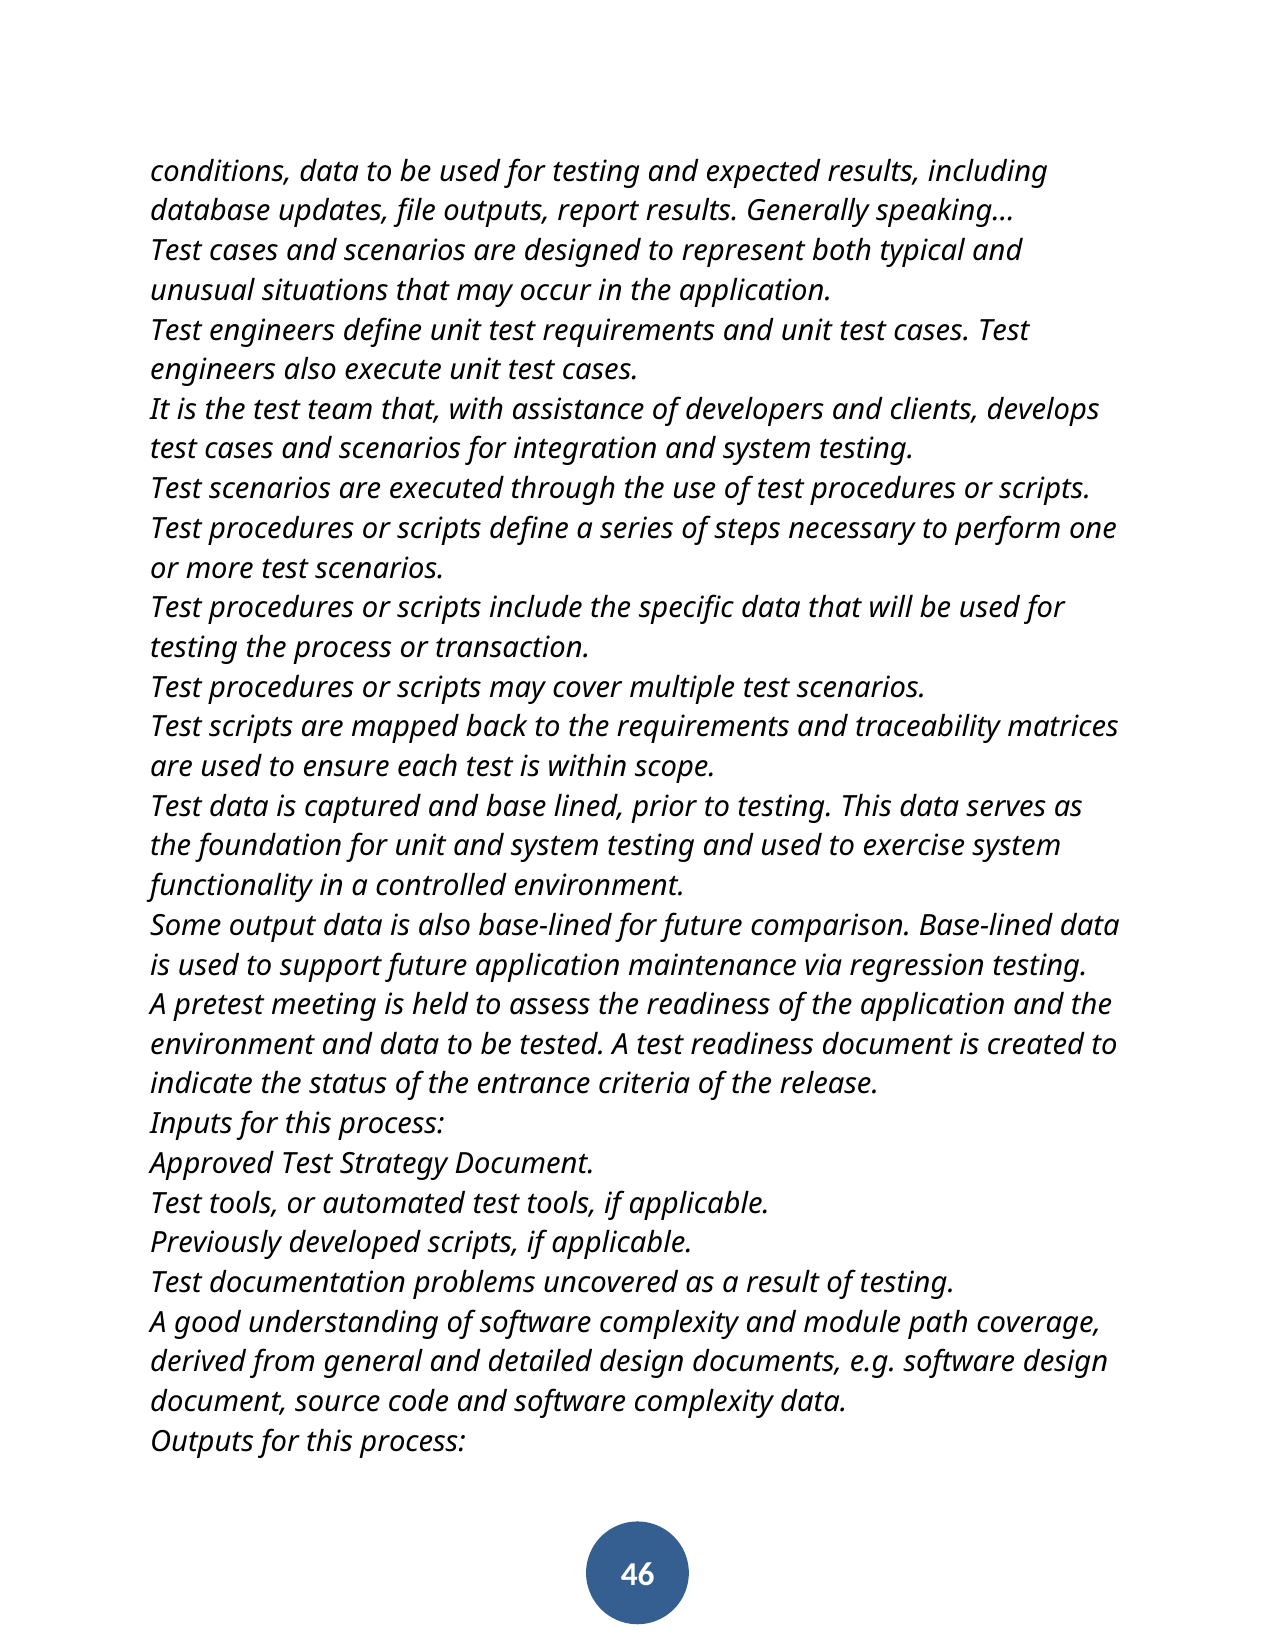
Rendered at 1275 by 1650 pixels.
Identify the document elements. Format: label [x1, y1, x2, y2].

text [150, 150, 1125, 1460]
